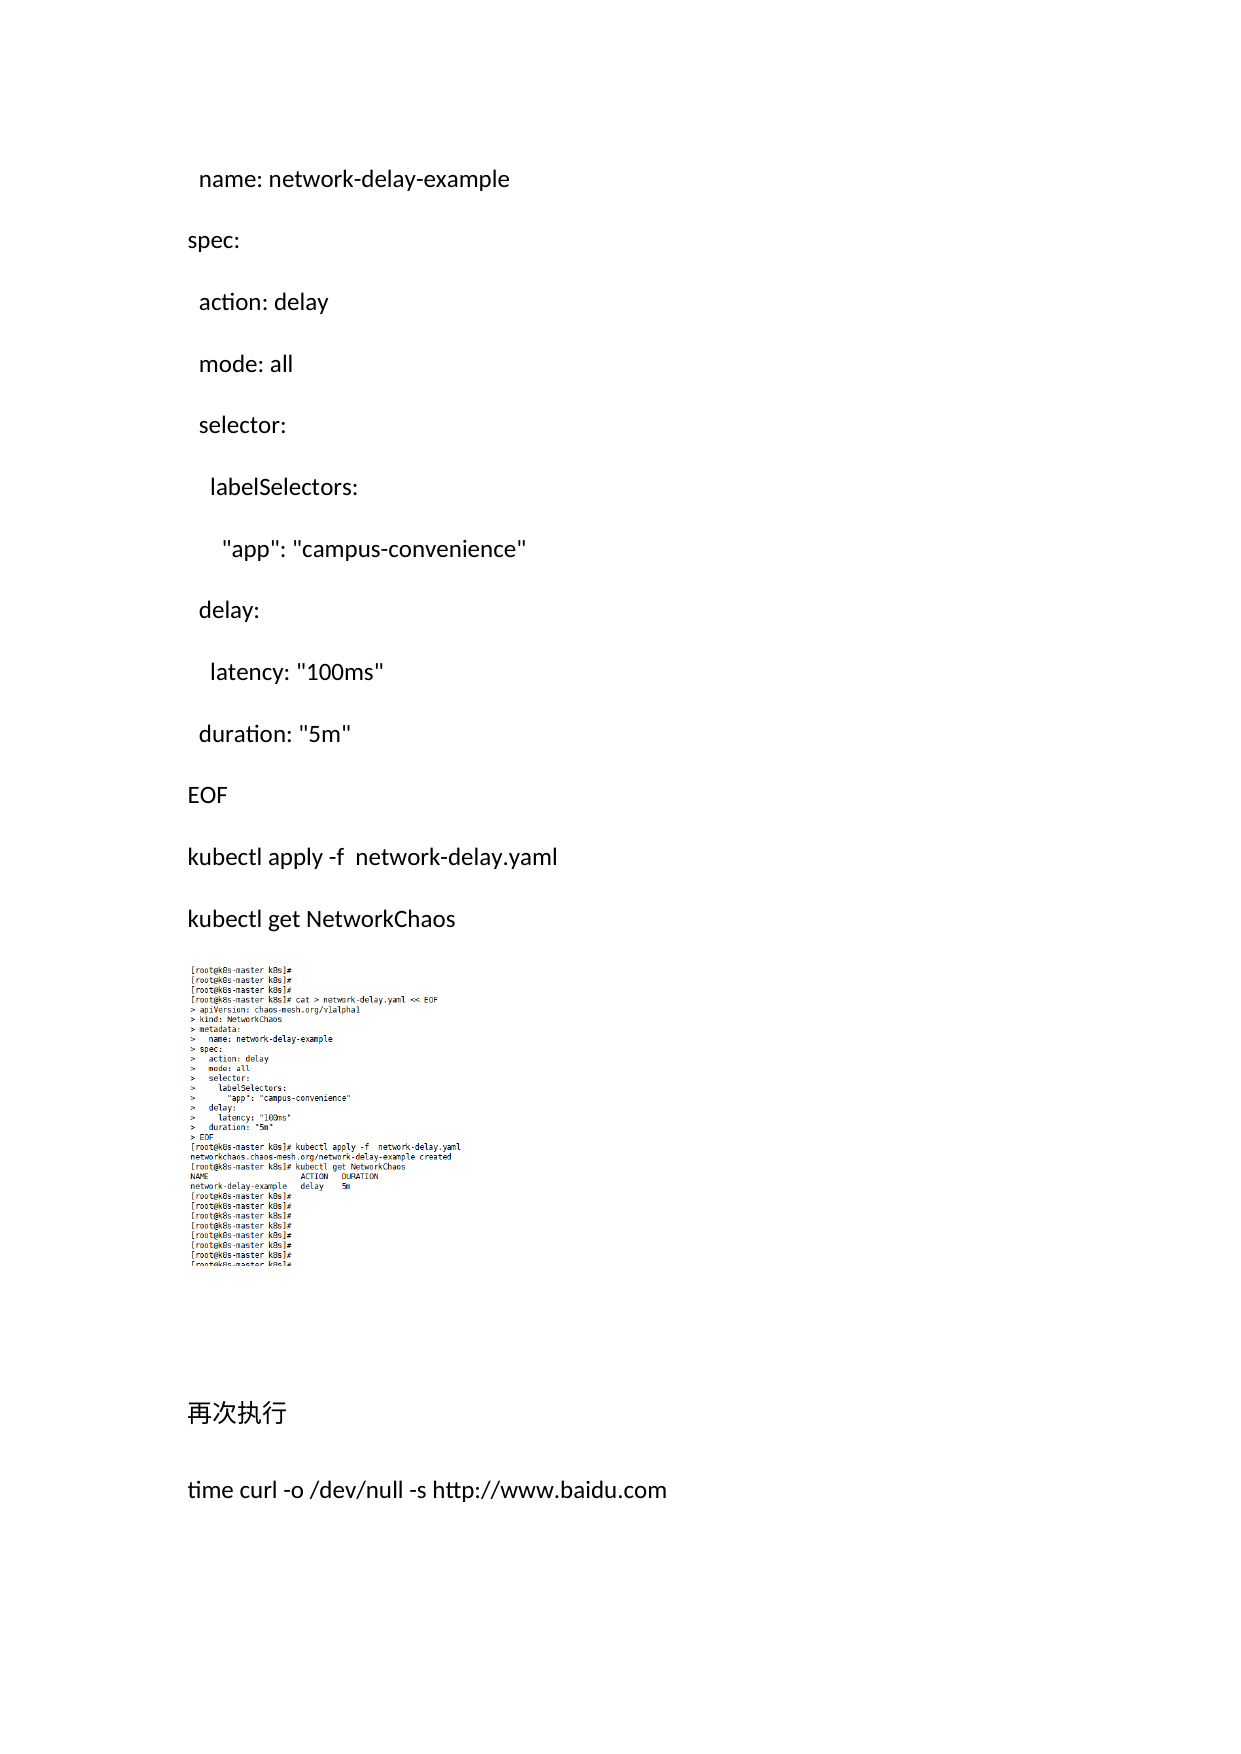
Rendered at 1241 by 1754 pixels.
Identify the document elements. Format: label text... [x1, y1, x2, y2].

text labelSelectors: [187, 470, 1053, 503]
text kubectl get NetworkChaos [187, 902, 1053, 934]
text action: delay [187, 285, 1053, 318]
text EOF [187, 779, 1053, 811]
text latency: "100ms" [187, 655, 1053, 688]
text time curl -o /dev/null -s http://www.baidu.com [187, 1474, 1053, 1506]
text mode: all [187, 347, 1053, 379]
text selector: [187, 409, 1053, 441]
text 再次执行 [187, 1379, 1053, 1444]
text delay: [187, 594, 1053, 626]
picture [187, 963, 1053, 1266]
text kubectl apply -f network-delay.yaml [187, 840, 1053, 873]
text duration: "5m" [187, 717, 1053, 749]
text name: network-delay-example [187, 162, 1053, 194]
text spec: [187, 224, 1053, 256]
text "app": "campus-convenience" [187, 532, 1053, 564]
